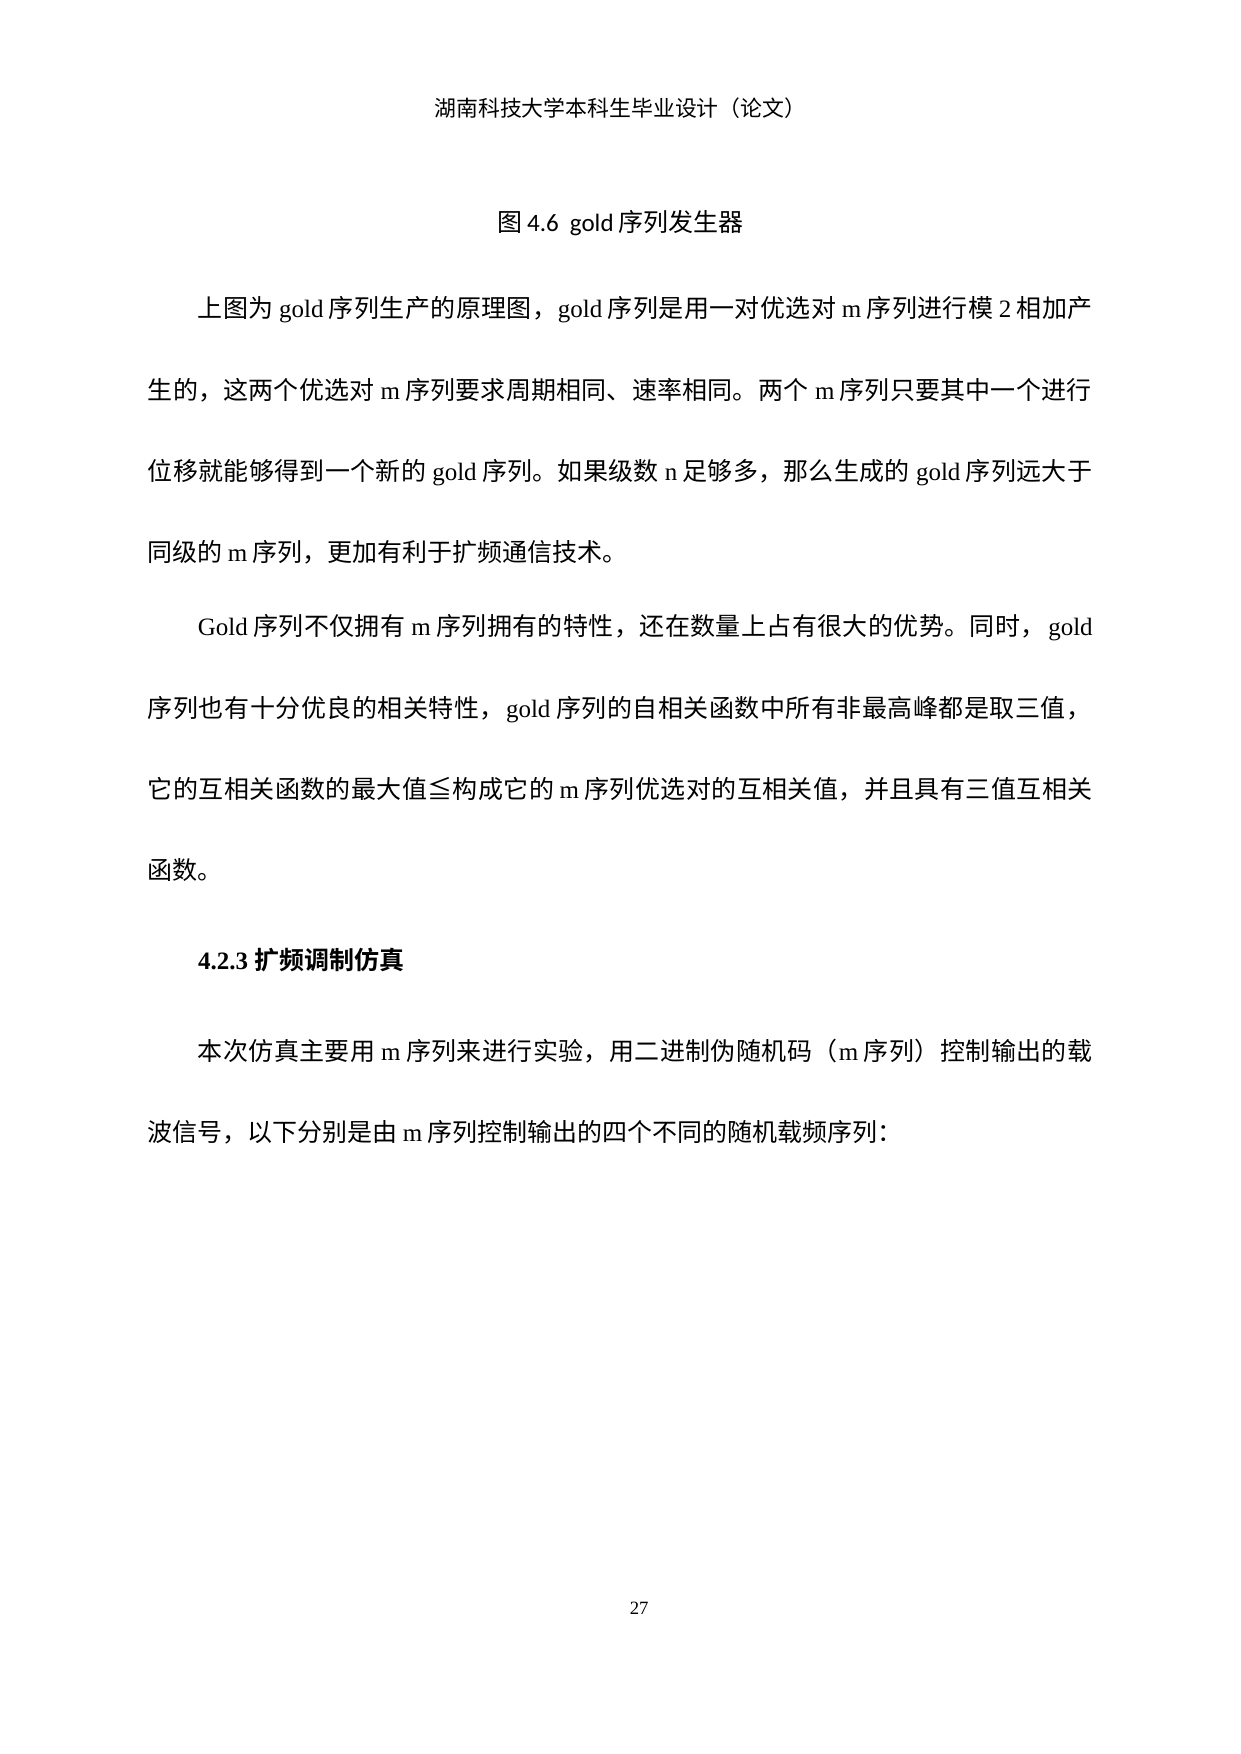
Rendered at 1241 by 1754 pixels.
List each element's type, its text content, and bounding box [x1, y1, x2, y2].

text 本次仿真主要用m序列来进行实验，用二进制伪随机码（m序列）控制输出的载波信号，以下分别是由m序列控制输出的四个不同的随机载频序列： [148, 1017, 1093, 1163]
subtitle 图4.6 gold序列发生器 [148, 188, 1093, 253]
text Gold序列不仅拥有m序列拥有的特性，还在数量上占有很大的优势。同时，gold序列也有十分优良的相关特性，gold序列的自相关函数中所有非最高峰都是取三值，它的互相关函数的最大值≦构成它的m序列优选对的互相关值，并且具有三值互相关函数。 [148, 592, 1093, 901]
text 上图为gold序列生产的原理图，gold序列是用一对优选对m序列进行模2相加产生的，这两个优选对m序列要求周期相同、速率相同。两个m序列只要其中一个进行位移就能够得到一个新的gold序列。如果级数n足够多，那么生成的gold序列远大于同级的m序列，更加有利于扩频通信技术。 [148, 274, 1093, 583]
subtitle 4.2.3 扩频调制仿真 [148, 926, 1093, 991]
